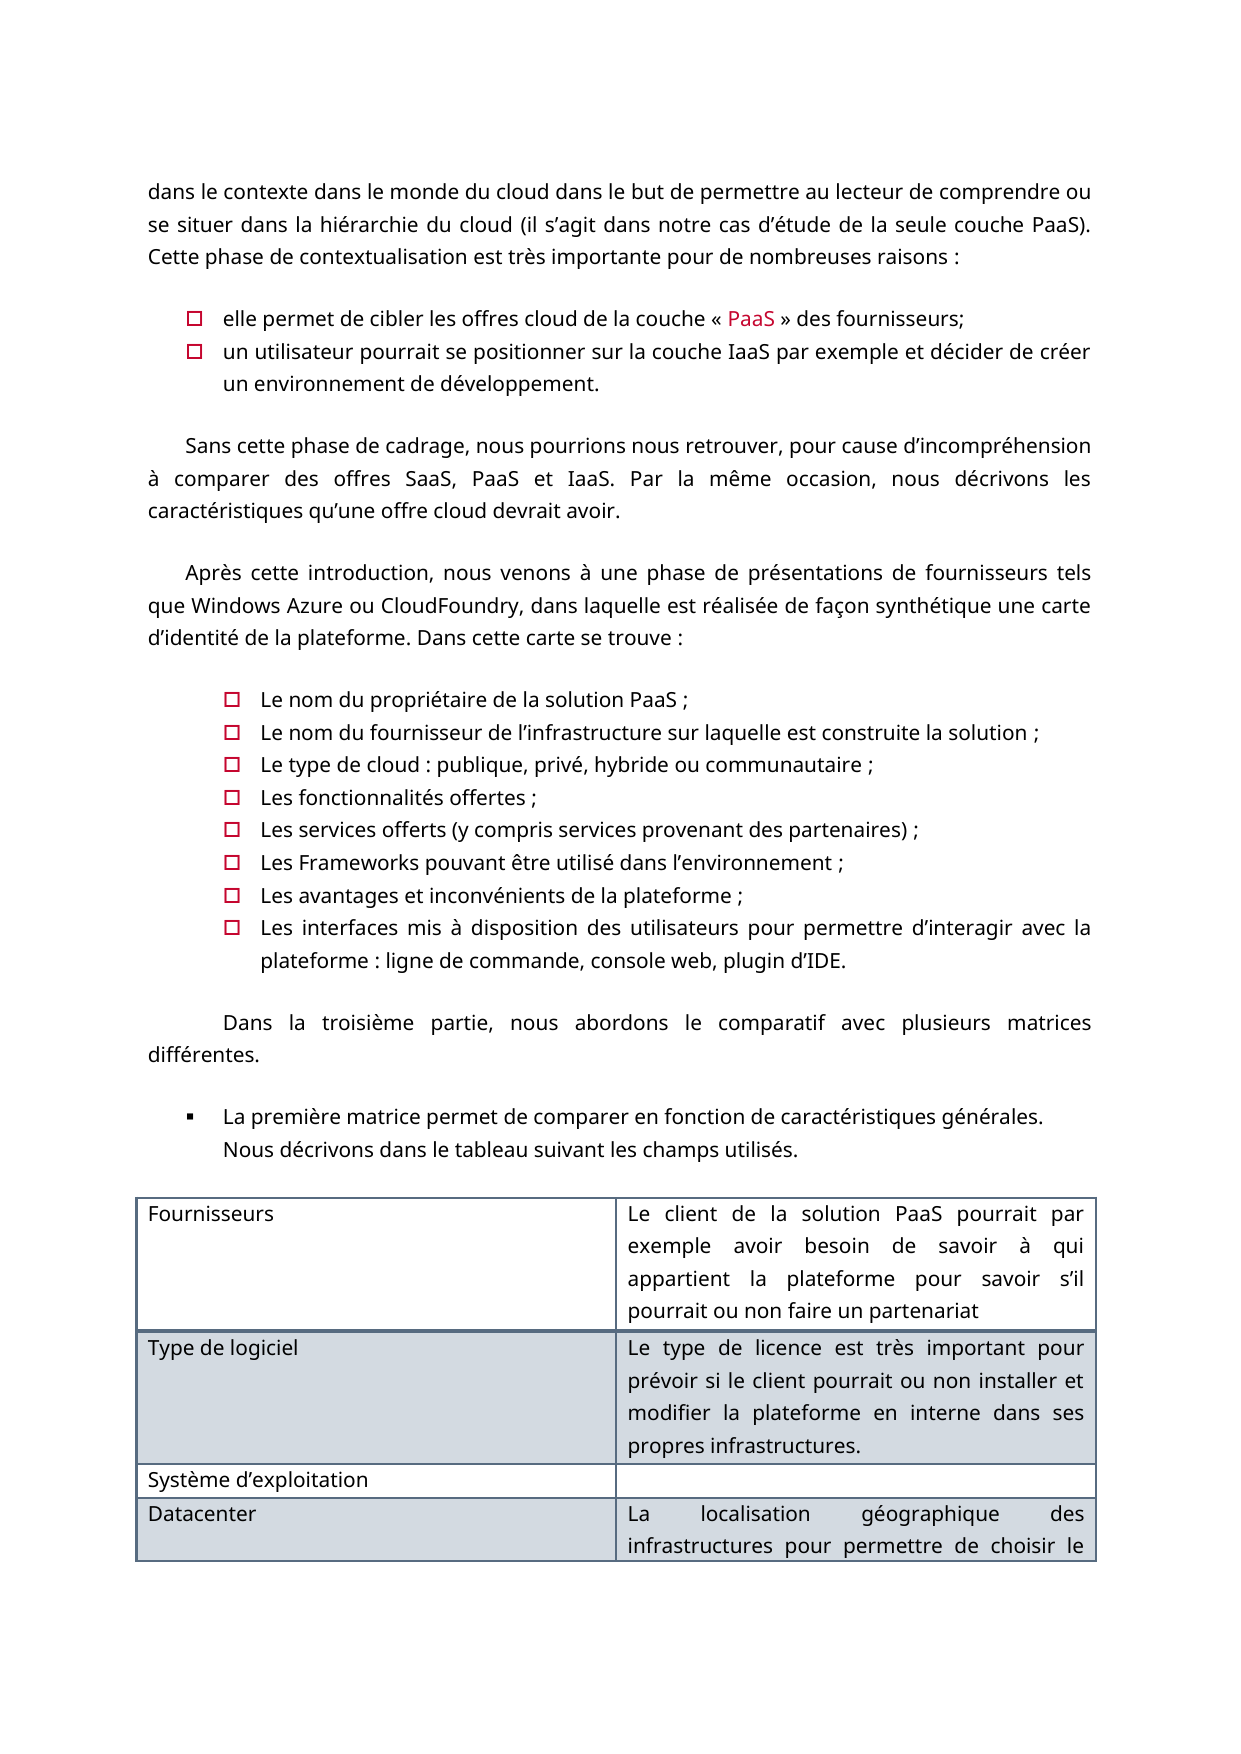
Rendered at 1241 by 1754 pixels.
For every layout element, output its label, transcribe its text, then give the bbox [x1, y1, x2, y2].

list Les services offerts (y compris services provenant des partenaires) ; [223, 816, 1093, 844]
list Le type de cloud : publique, privé, hybride ou communautaire ; [223, 750, 1093, 779]
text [148, 177, 1093, 271]
list Les interfaces mis à disposition des utilisateurs pour permettre d’interagir avec la plateforme : ligne de commande, console web, plugin d’IDE. [223, 913, 1093, 974]
text Après cette introduction, nous venons à une phase de présentations de fournisseurs tels que Windows Azure ou CloudFoundry, dans laquelle est réalisée de façon synthétique une carte d’identité de la plateforme. Dans cette carte se trouve : [148, 558, 1093, 652]
text Dans la troisième partie, nous abordons le comparatif avec plusieurs matrices différentes. [148, 1008, 1093, 1069]
table_header Le client de la solution PaaS pourrait par exemple avoir besoin de savoir à qui appartient la plateforme pour savoir s’il pourrait ou non faire un partenariat [617, 1199, 1095, 1328]
list Nous décrivons dans le tableau suivant les champs utilisés. [223, 1135, 1093, 1163]
list Le nom du propriétaire de la solution PaaS ; [223, 685, 1093, 714]
text Sans cette phase de cadrage, nous pourrions nous retrouver, pour cause d’incompréhension à comparer des offres SaaS, PaaS et IaaS. Par la même occasion, nous décrivons les caractéristiques qu’une offre cloud devrait avoir. [148, 431, 1093, 525]
table_cell Le type de licence est très important pour prévoir si le client pourrait ou non installer et modifier la plateforme en interne dans ses propres infrastructures. [617, 1333, 1095, 1463]
table_cell Type de logiciel [138, 1333, 615, 1463]
list elle permet de cibler les offres cloud de la couche « PaaS » des fournisseurs; [185, 304, 1093, 333]
table_cell Système d’exploitation [138, 1465, 615, 1497]
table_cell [617, 1499, 1095, 1560]
table_cell Datacenter [138, 1499, 615, 1560]
table_header Fournisseurs [138, 1199, 615, 1328]
list Les Frameworks pouvant être utilisé dans l’environnement ; [223, 848, 1093, 877]
list Les fonctionnalités offertes ; [223, 783, 1093, 811]
list Le nom du fournisseur de l’infrastructure sur laquelle est construite la solution ; [223, 718, 1093, 746]
list un utilisateur pourrait se positionner sur la couche IaaS par exemple et décider de créer un environnement de développement. [185, 337, 1093, 398]
list La première matrice permet de comparer en fonction de caractéristiques générales. [185, 1102, 1093, 1131]
list Les avantages et inconvénients de la plateforme ; [223, 881, 1093, 909]
table_cell [617, 1465, 1095, 1497]
